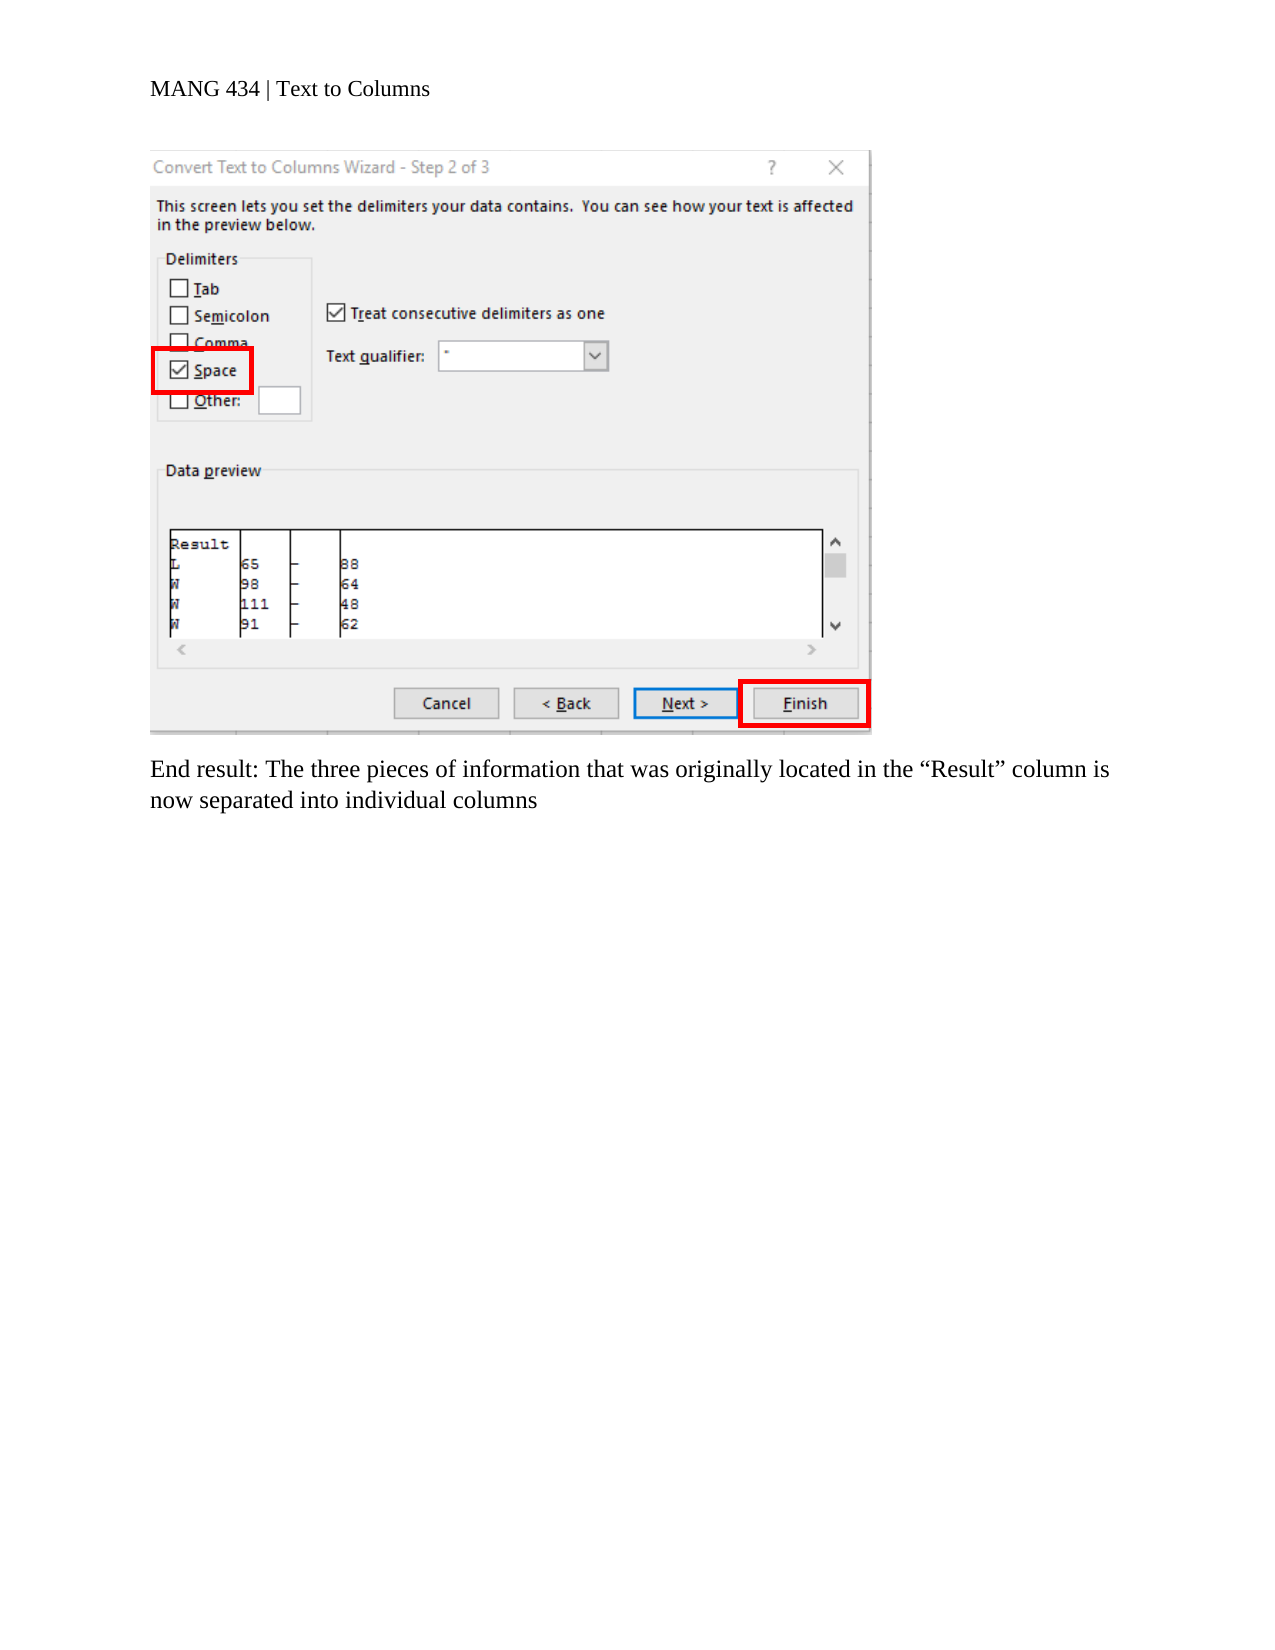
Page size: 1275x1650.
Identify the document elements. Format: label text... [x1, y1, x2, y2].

text End result: The three pieces of information that was originally located in the “Result” column is now separated into individual columns [150, 754, 1125, 813]
picture [150, 150, 872, 735]
